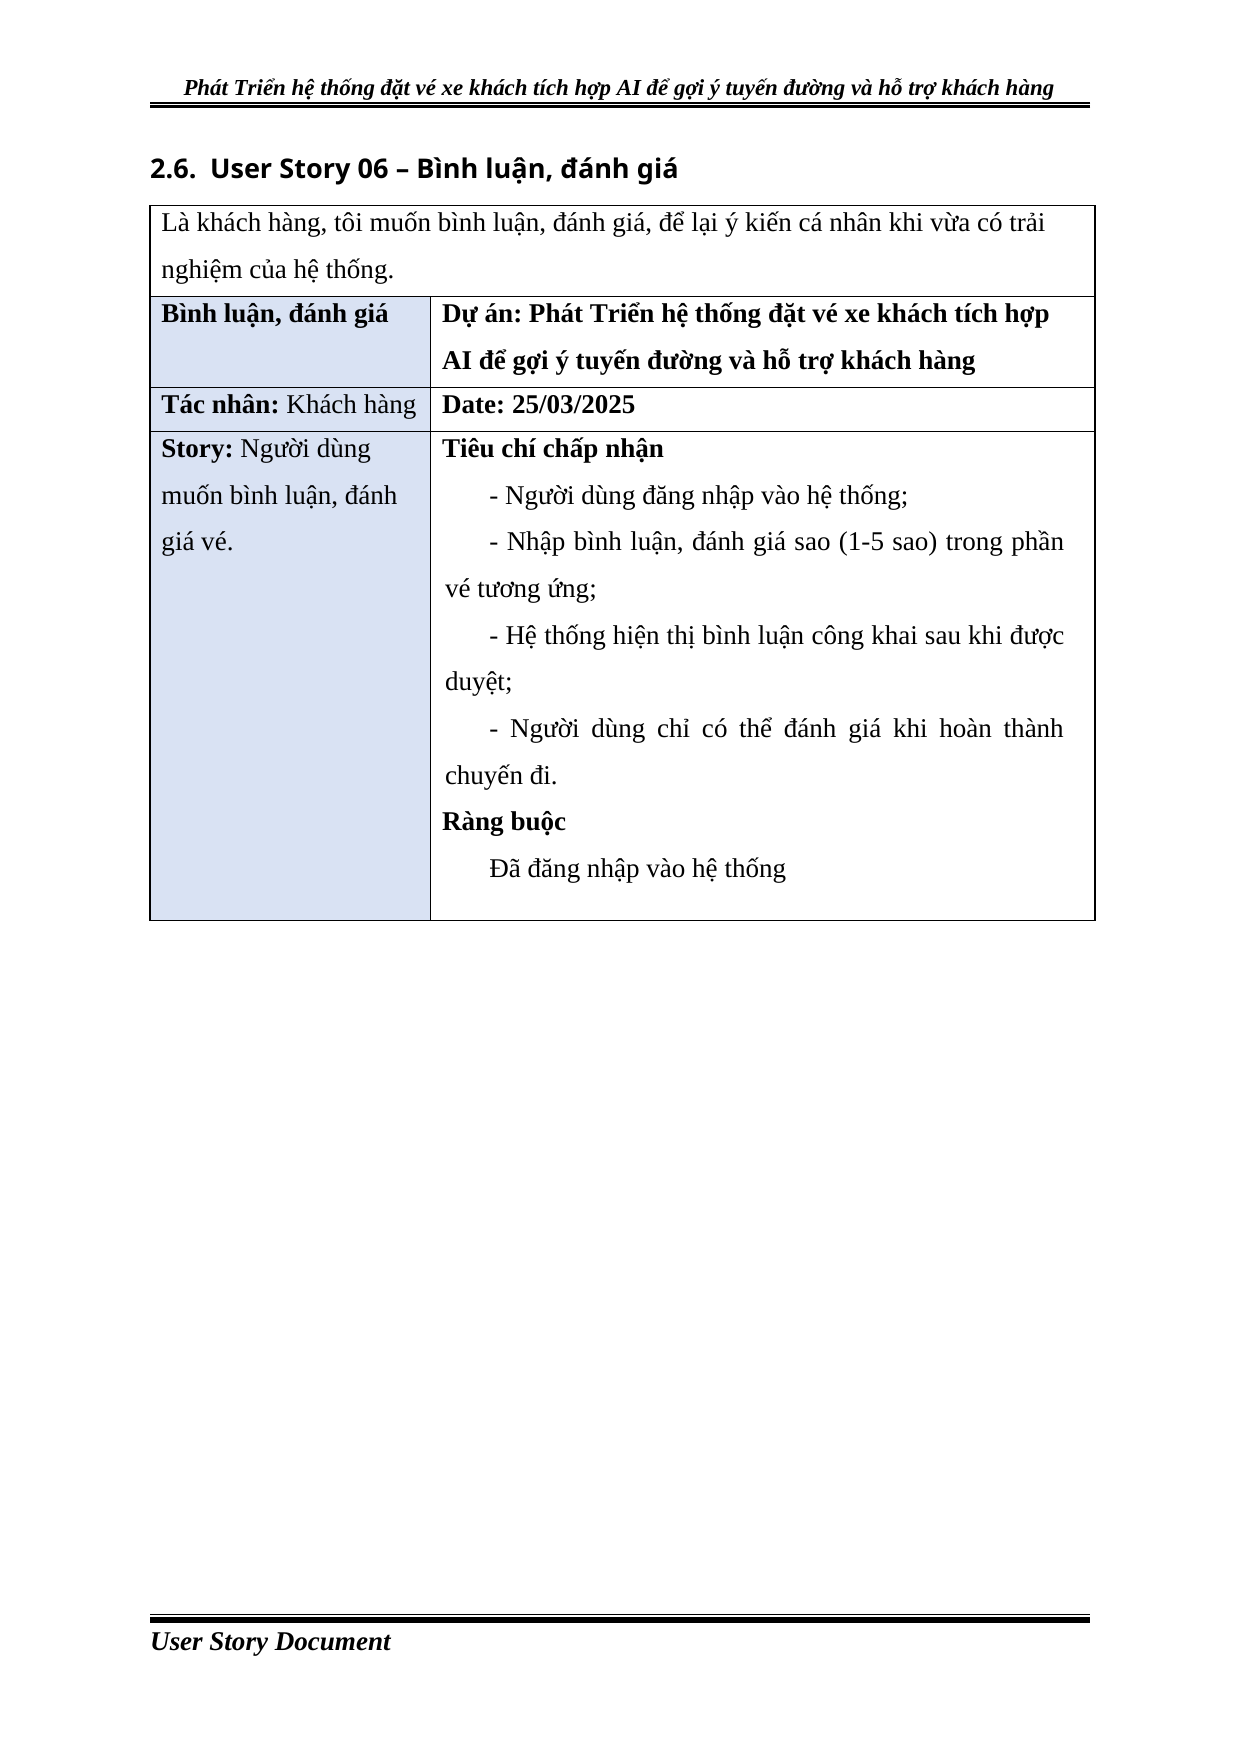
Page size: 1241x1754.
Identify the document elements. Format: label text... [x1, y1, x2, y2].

table_cell Story: Người dùng muốn bình luận, đánh giá vé. [151, 432, 430, 920]
table_cell Date: 25/03/2025 [431, 388, 1094, 431]
table_header Là khách hàng, tôi muốn bình luận, đánh giá, để lại ý kiến cá nhân khi vừa có trải nghiệm của hệ thống. [151, 206, 1094, 296]
table_cell Bình luận, đánh giá [151, 297, 430, 387]
subtitle User Story 06 – Bình luận, đánh giá [150, 150, 1090, 187]
table_cell Dự án: Phát Triển hệ thống đặt vé xe khách tích hợp AI để gợi ý tuyến đường và hỗ trợ khách hàng [431, 297, 1094, 387]
table_cell Tiêu chí chấp nhận - Người dùng đăng nhập vào hệ thống; - Nhập bình luận, đánh giá sao (1-5 sao) trong phần vé tương ứng; - Hệ thống hiện thị bình luận công khai sau khi được duyệt; - Người dùng chỉ có thể đánh giá khi hoàn thành chuyến đi. Ràng buộc Đã đăng nhập vào hệ thống [431, 432, 1094, 920]
table_cell Tác nhân: Khách hàng [151, 388, 430, 431]
